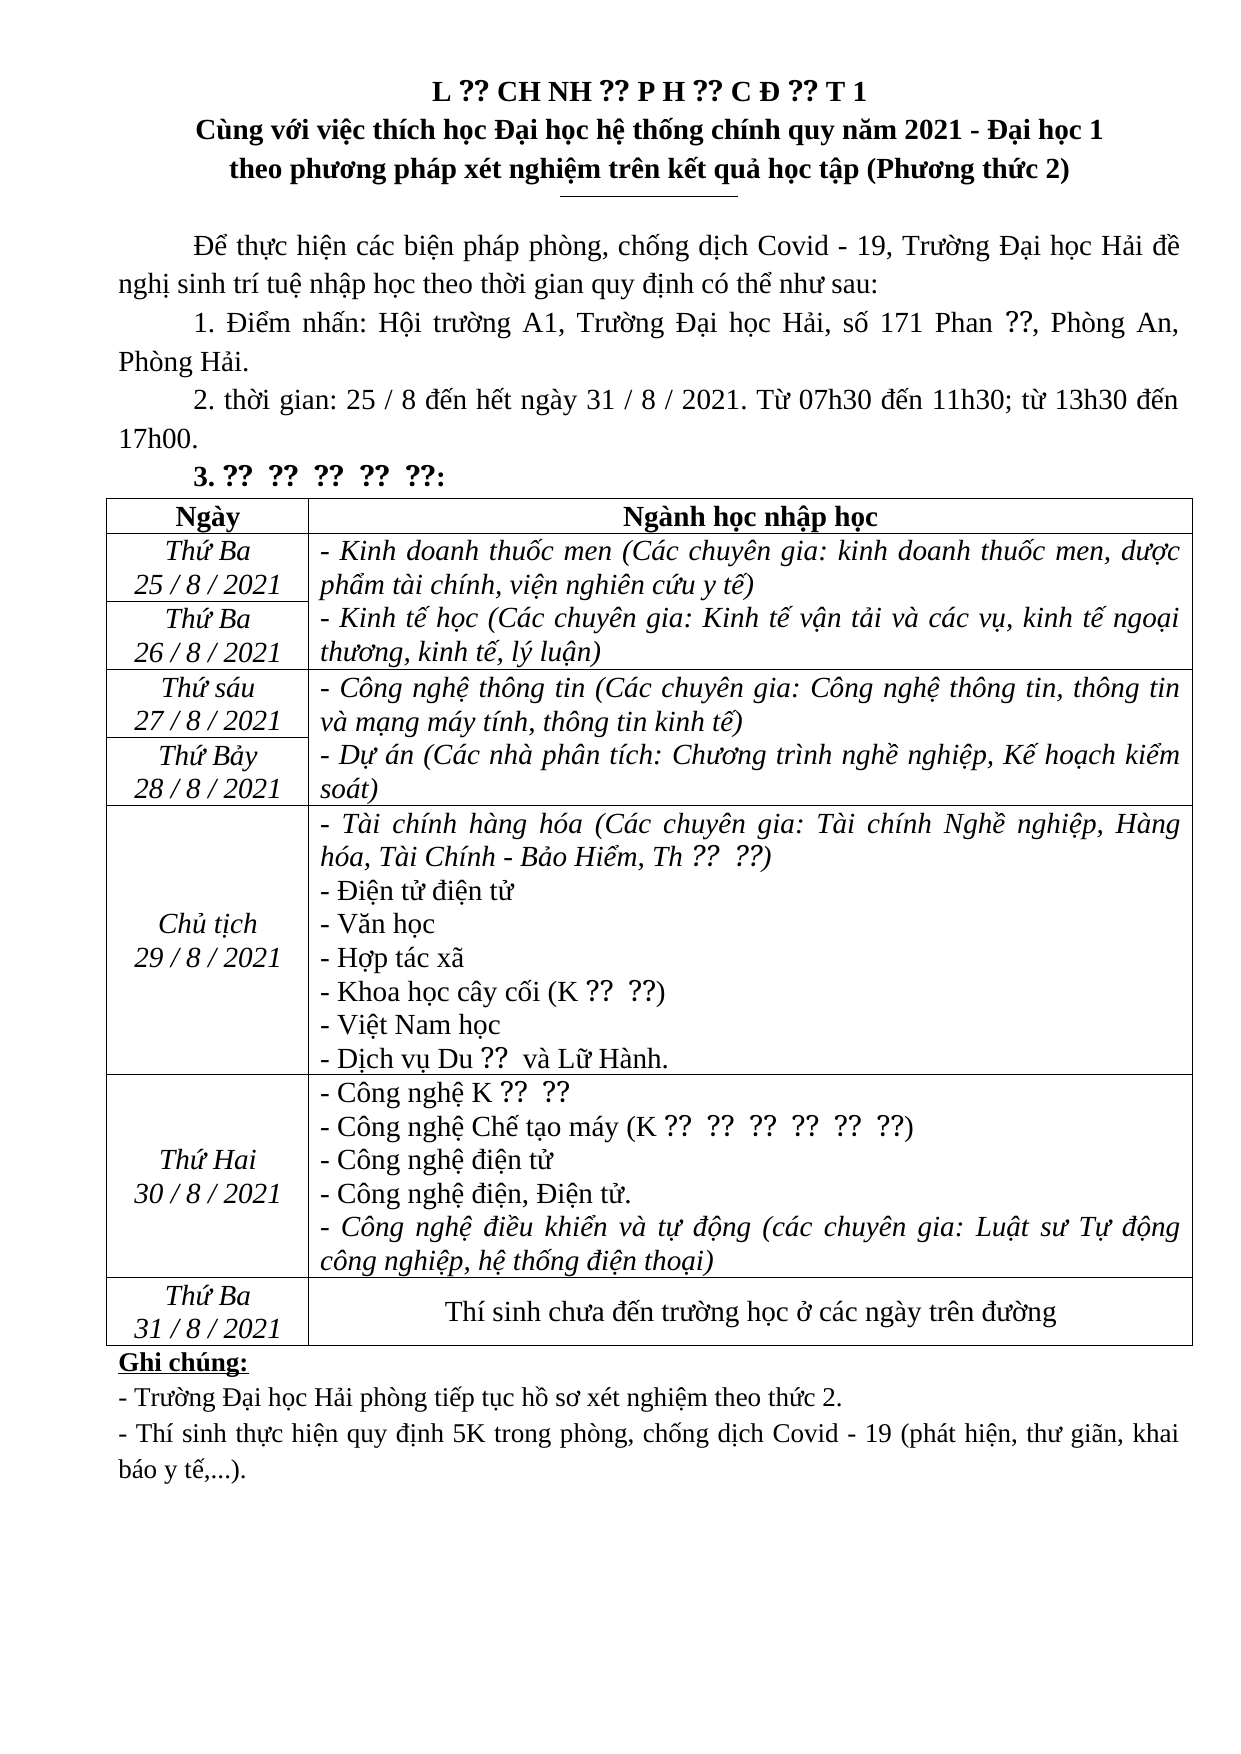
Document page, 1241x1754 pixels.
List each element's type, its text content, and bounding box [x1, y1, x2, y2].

table_cell Thứ Hai 30 / 8 / 2021 [107, 1075, 308, 1277]
table_cell - Công nghệ K ⁇ ⁇ - Công nghệ Chế tạo máy (K ⁇ ⁇ ⁇ ⁇ ⁇ ⁇) - Công nghệ điện tử - Công nghệ điện, Điện tử. - Công nghệ điều khiển và tự động (các chuyên gia: Luật sư Tự động công nghiệp, hệ thống điện thoại) [309, 1075, 1192, 1277]
text theo phương pháp xét nghiệm trên kết quả học tập (Phương thức 2) [118, 151, 1181, 184]
text - Thí sinh thực hiện quy định 5K trong phòng, chống dịch Covid - 19 (phát hiện, thư giãn, khai báo y tế,...). [118, 1417, 1181, 1484]
table_cell Thứ Ba 25 / 8 / 2021 [107, 534, 308, 601]
table_cell Thứ Ba 26 / 8 / 2021 [107, 602, 308, 669]
text - Trường Đại học Hải phòng tiếp tục hồ sơ xét nghiệm theo thức 2. [118, 1381, 1181, 1413]
table_cell Thứ Ba 31 / 8 / 2021 [107, 1278, 308, 1345]
text 3. ⁇ ⁇ ⁇ ⁇ ⁇: [118, 459, 1181, 493]
table_cell Thứ Bảy 28 / 8 / 2021 [107, 738, 308, 805]
table_cell - Kinh doanh thuốc men (Các chuyên gia: kinh doanh thuốc men, dược phẩm tài chính, viện nghiên cứu y tế) - Kinh tế học (Các chuyên gia: Kinh tế vận tải và các vụ, kinh tế ngoại thương, kinh tế, lý luận) [309, 534, 1192, 669]
table_cell Thứ sáu 27 / 8 / 2021 [107, 670, 308, 737]
text 1. Điểm nhấn: Hội trường A1, Trường Đại học Hải, số 171 Phan ⁇, Phòng An, Phòng Hải. [118, 305, 1181, 377]
table_header Ngày [107, 499, 308, 532]
table_cell - Công nghệ thông tin (Các chuyên gia: Công nghệ thông tin, thông tin và mạng máy tính, thông tin kinh tế) - Dự án (Các nhà phân tích: Chương trình nghề nghiệp, Kế hoạch kiểm soát) [309, 670, 1192, 805]
text Ghi chúng: [118, 1346, 1181, 1377]
text Để thực hiện các biện pháp phòng, chống dịch Covid - 19, Trường Đại học Hải đề nghị sinh trí tuệ nhập học theo thời gian quy định có thể như sau: [118, 228, 1181, 300]
text 2. thời gian: 25 / 8 đến hết ngày 31 / 8 / 2021. Từ 07h30 đến 11h30; từ 13h30 đến 17h00. [118, 382, 1181, 454]
text L ⁇ CH NH ⁇ P H ⁇ C Đ ⁇ T 1 [118, 74, 1181, 107]
table_cell Thí sinh chưa đến trường học ở các ngày trên đường [309, 1278, 1192, 1345]
text Cùng với việc thích học Đại học hệ thống chính quy năm 2021 - Đại học 1 [118, 112, 1181, 146]
table_cell - Tài chính hàng hóa (Các chuyên gia: Tài chính Nghề nghiệp, Hàng hóa, Tài Chính - Bảo Hiểm, Th ⁇ ⁇) - Điện tử điện tử - Văn học - Hợp tác xã - Khoa học cây cối (K ⁇ ⁇) - Việt Nam học - Dịch vụ Du ⁇ và Lữ Hành. [309, 806, 1192, 1074]
table_cell Chủ tịch 29 / 8 / 2021 [107, 806, 308, 1074]
table_header Ngành học nhập học [309, 499, 1192, 532]
